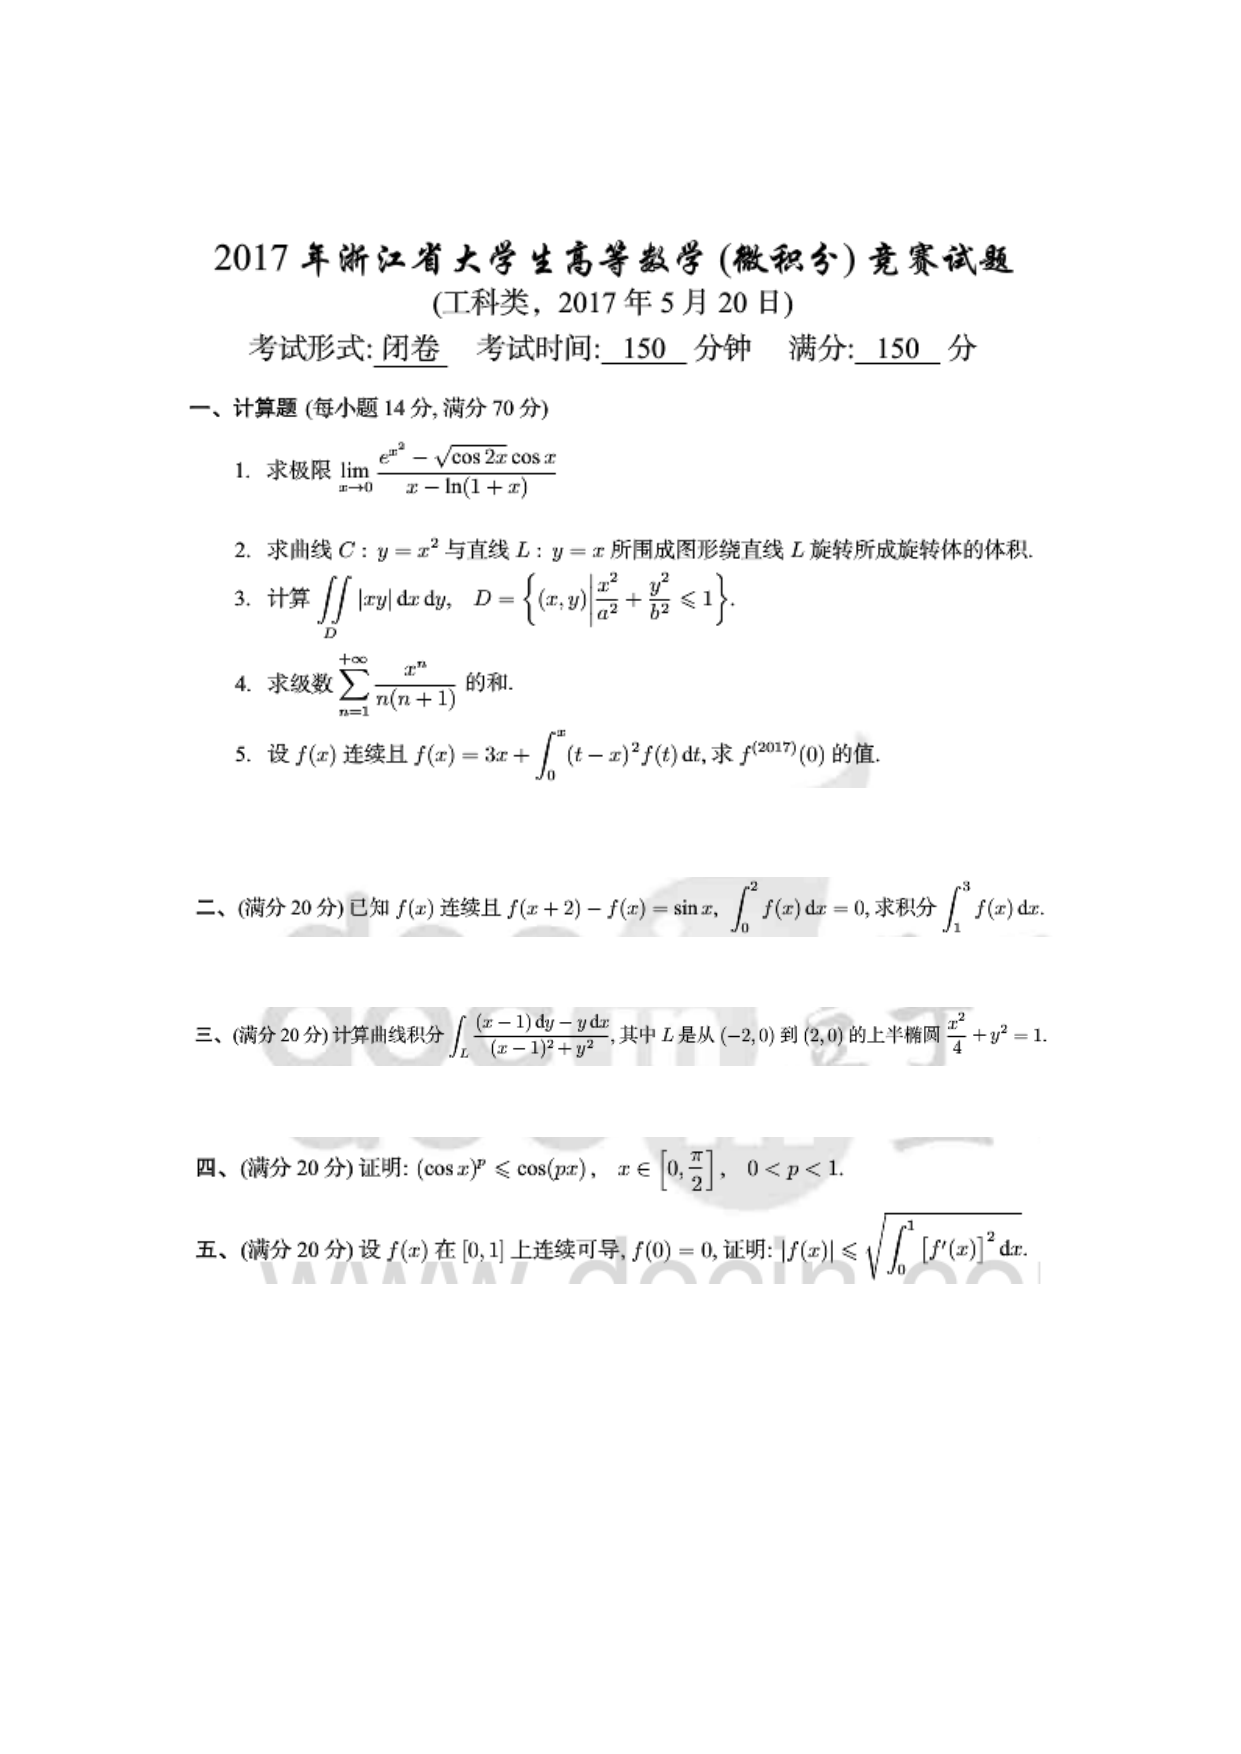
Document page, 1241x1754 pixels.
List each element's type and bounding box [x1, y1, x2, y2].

picture [187, 1007, 1053, 1066]
picture [187, 227, 1053, 374]
picture [187, 1137, 1041, 1284]
picture [187, 389, 1053, 788]
picture [187, 877, 1053, 937]
